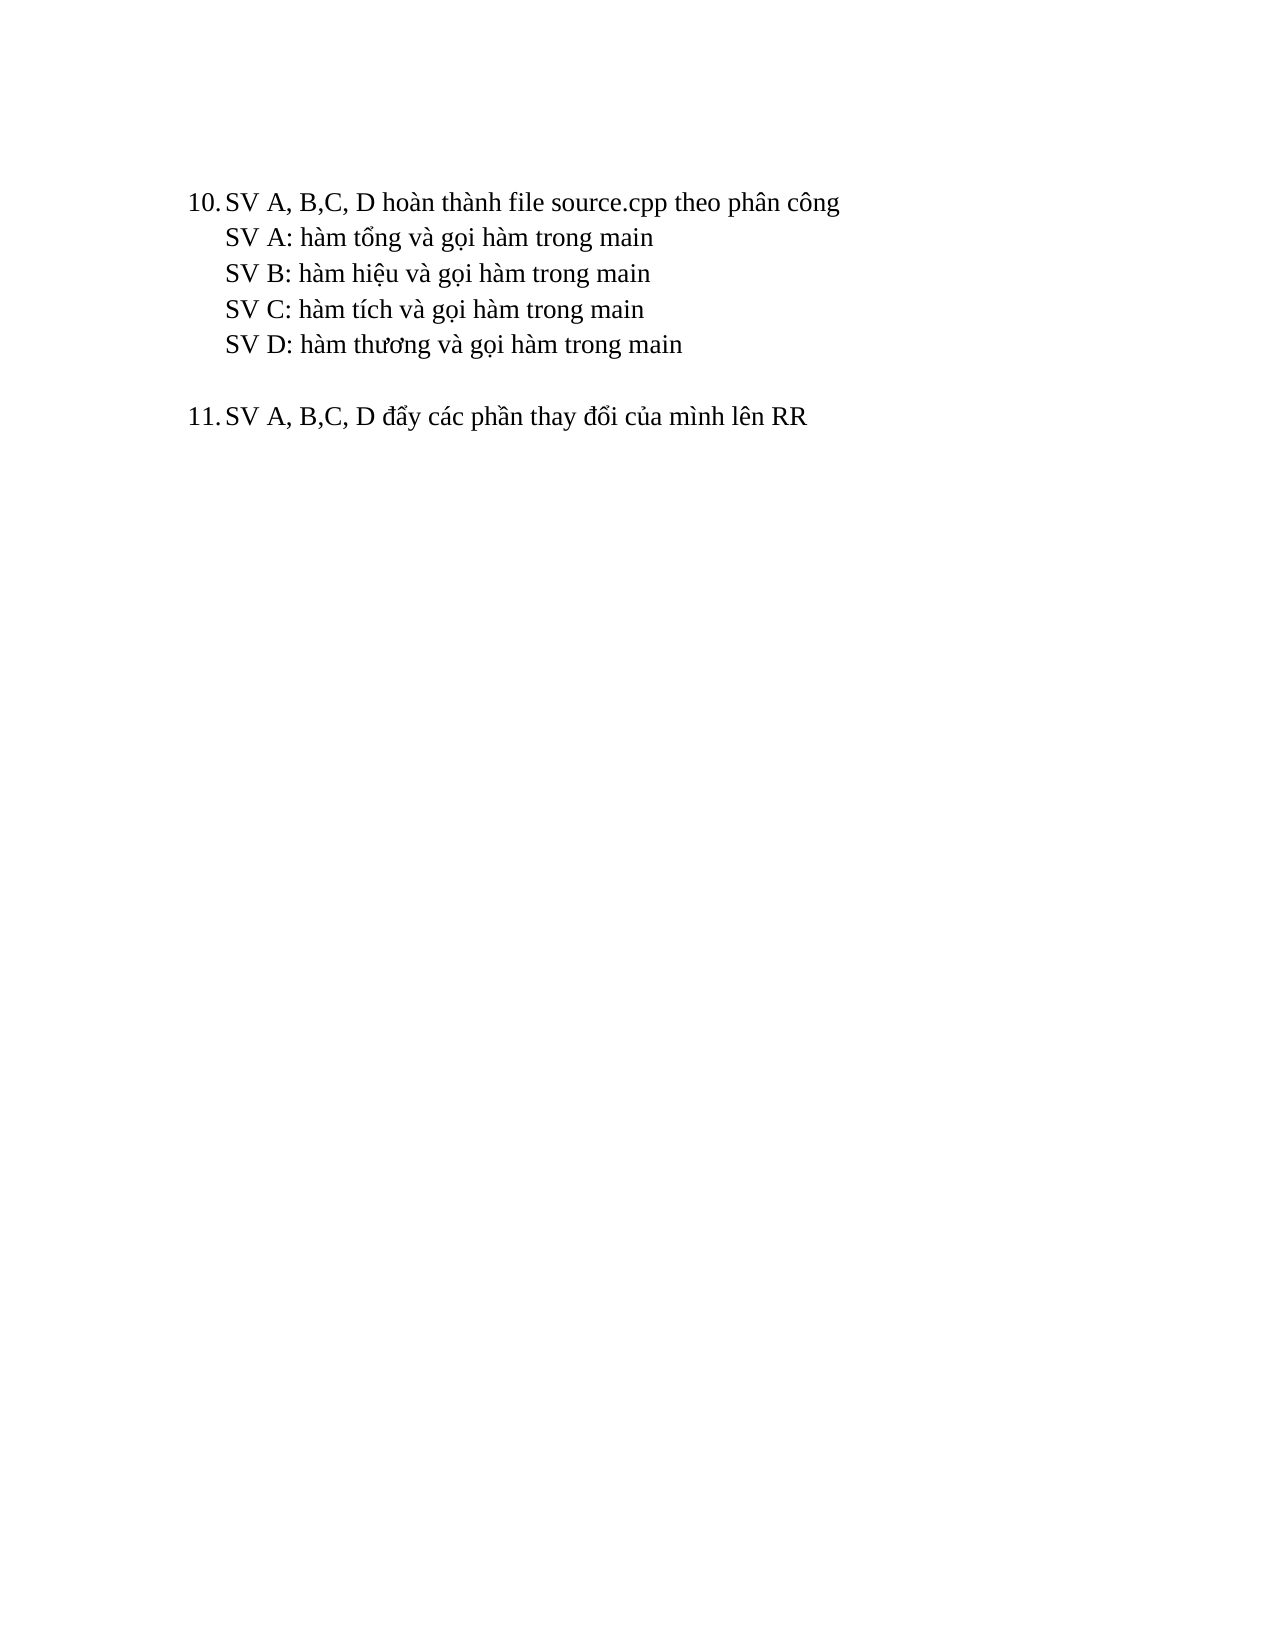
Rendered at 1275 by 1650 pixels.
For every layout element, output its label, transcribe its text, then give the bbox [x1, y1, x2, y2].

list SV A, B,C, D đẩy các phần thay đổi của mình lên RR [187, 400, 1125, 431]
list SV D: hàm thương và gọi hàm trong main [225, 329, 1125, 360]
list SV A: hàm tổng và gọi hàm trong main [225, 221, 1125, 253]
list SV B: hàm hiệu và gọi hàm trong main [225, 257, 1125, 288]
list SV A, B,C, D hoàn thành file source.cpp theo phân công [187, 186, 1125, 217]
list SV C: hàm tích và gọi hàm trong main [225, 293, 1125, 324]
